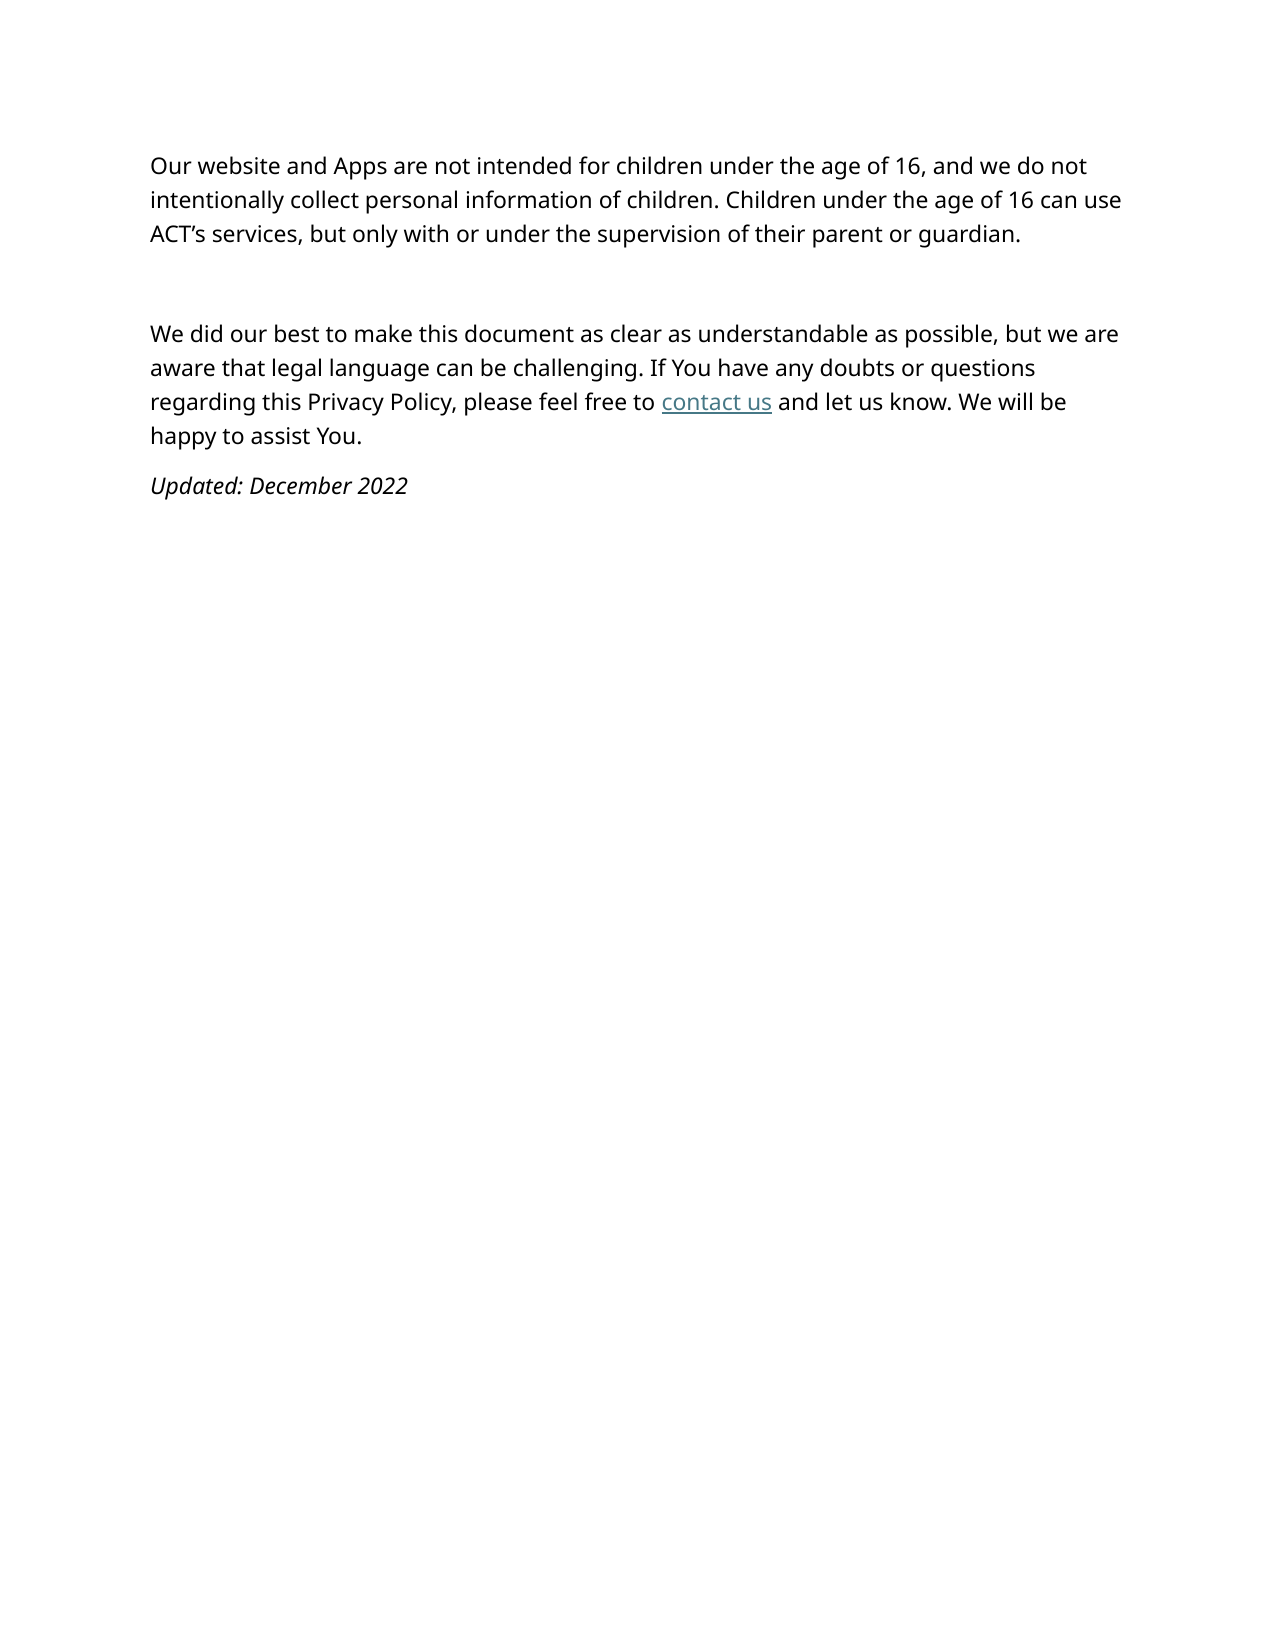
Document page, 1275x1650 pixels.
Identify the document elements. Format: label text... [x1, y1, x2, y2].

text Our website and Apps are not intended for children under the age of 16, and we do not intentionally collect personal information of children. Children under the age of 16 can use ACT’s services, but only with or under the supervision of their parent or guardian. [150, 150, 1125, 249]
text We did our best to make this document as clear as understandable as possible, but we are aware that legal language can be challenging. If You have any doubts or questions regarding this Privacy Policy, please feel free to contact us and let us know. We will be happy to assist You. [150, 318, 1125, 451]
text Updated: December 2022 [150, 470, 1125, 501]
